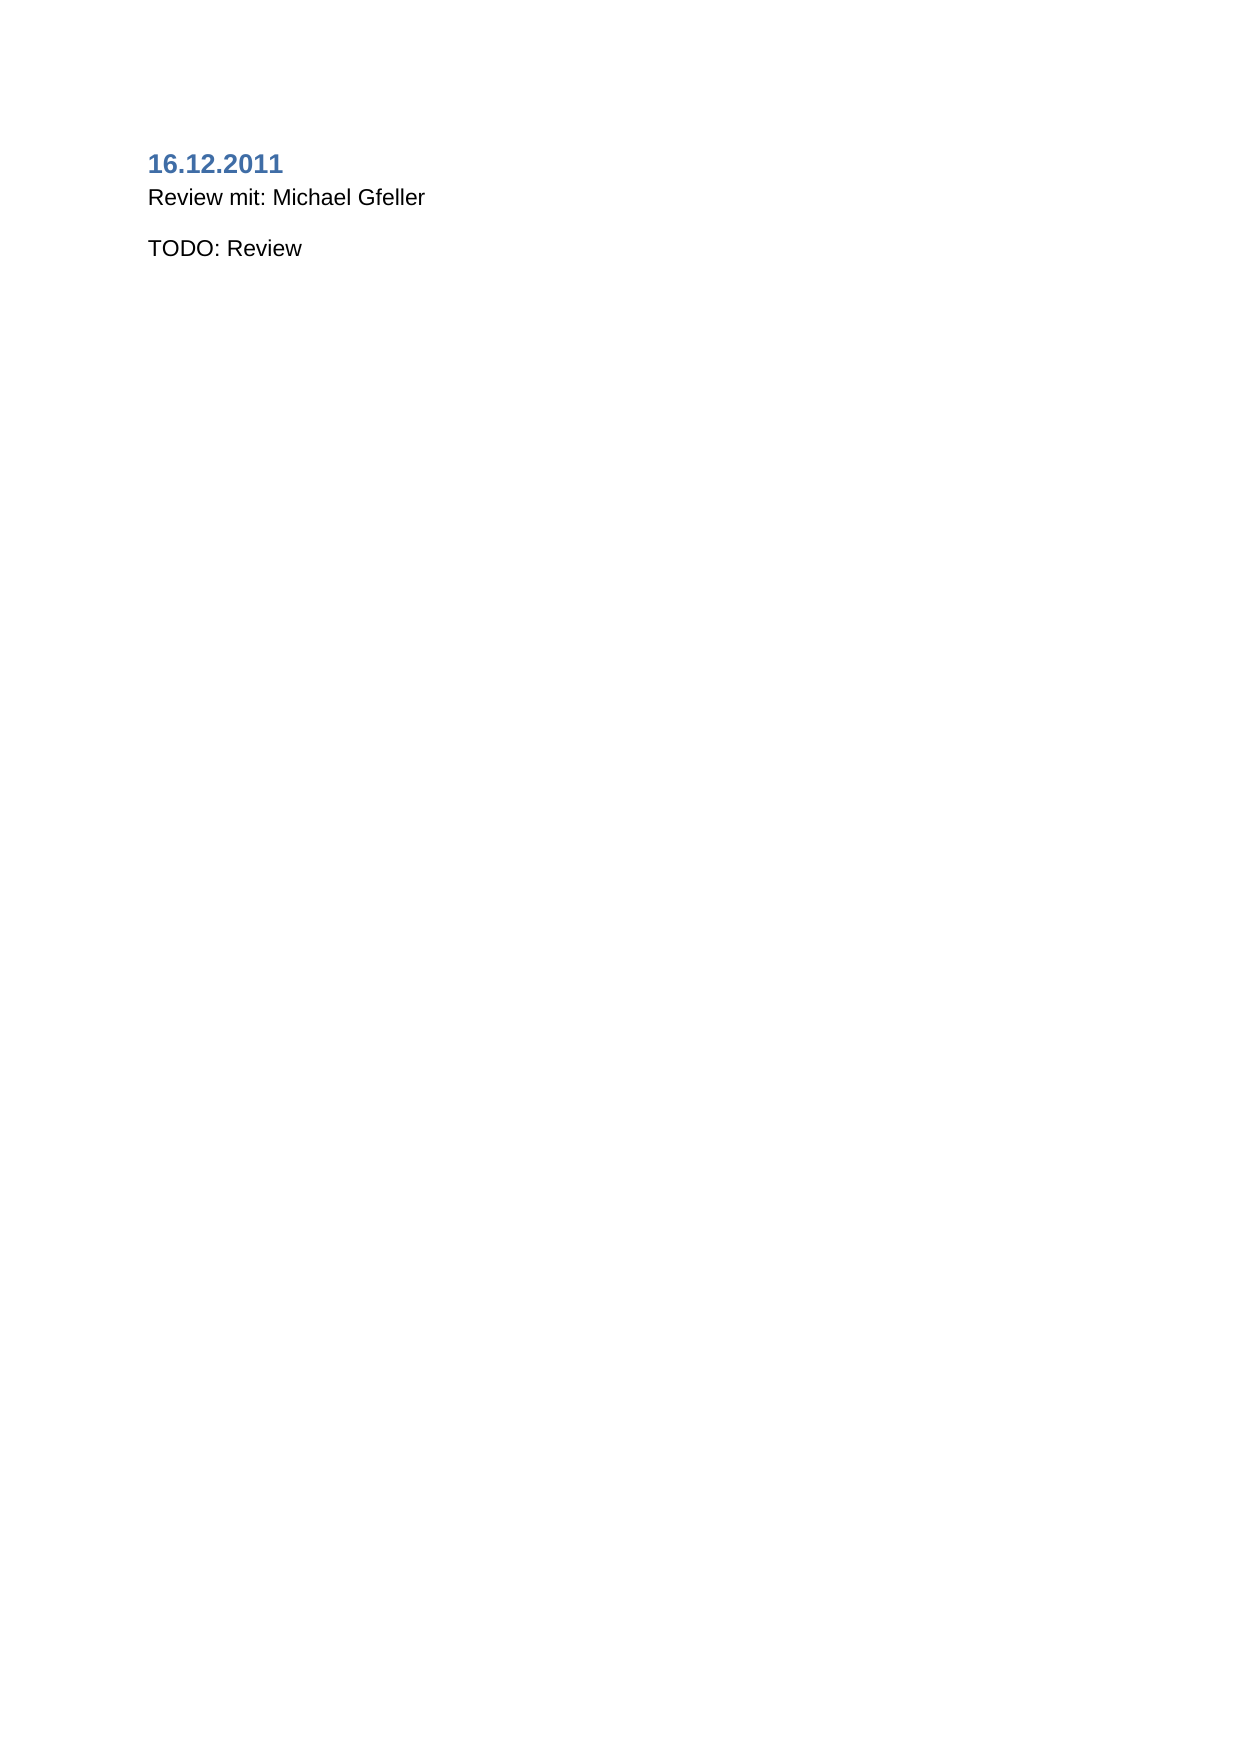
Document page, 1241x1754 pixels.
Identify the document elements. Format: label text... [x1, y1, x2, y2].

text TODO: Review [148, 234, 1093, 261]
subtitle 16.12.2011 [148, 148, 1093, 179]
text Review mit: Michael Gfeller [148, 183, 1093, 210]
